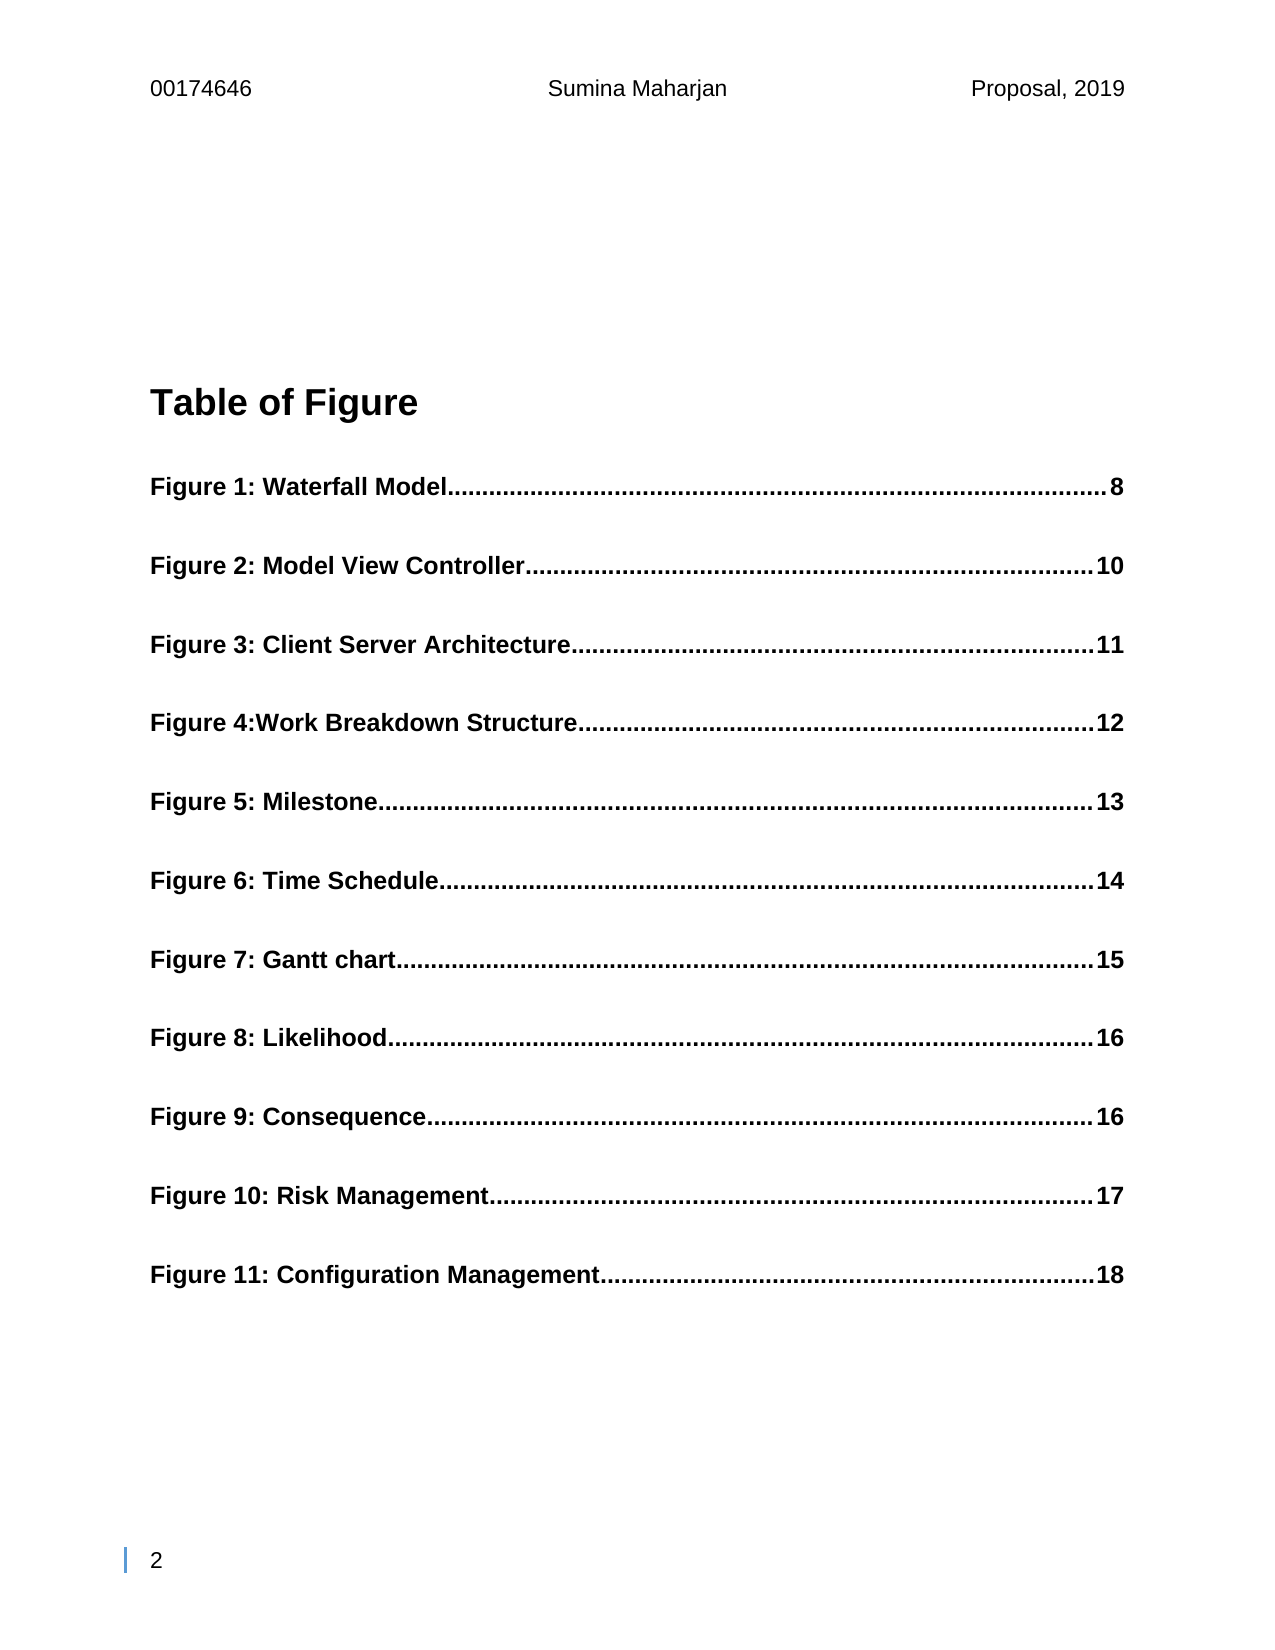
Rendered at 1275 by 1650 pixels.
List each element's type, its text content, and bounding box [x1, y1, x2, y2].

text Figure 1: Waterfall Model 8 [150, 472, 1125, 501]
text Table of Figure [150, 380, 1125, 423]
text Figure 9: Consequence 16 [150, 1102, 1125, 1131]
text Figure 6: Time Schedule 14 [150, 866, 1125, 894]
text Figure 7: Gantt chart 15 [150, 944, 1125, 973]
text Figure 5: Milestone 13 [150, 787, 1125, 816]
text Figure 10: Risk Management 17 [150, 1181, 1125, 1209]
text Figure 8: Likelihood 16 [150, 1023, 1125, 1052]
text Figure 11: Configuration Management 18 [150, 1259, 1125, 1288]
text Figure 2: Model View Controller 10 [150, 551, 1125, 579]
text Figure 4:Work Breakdown Structure 12 [150, 708, 1125, 737]
text Figure 3: Client Server Architecture 11 [150, 629, 1125, 658]
